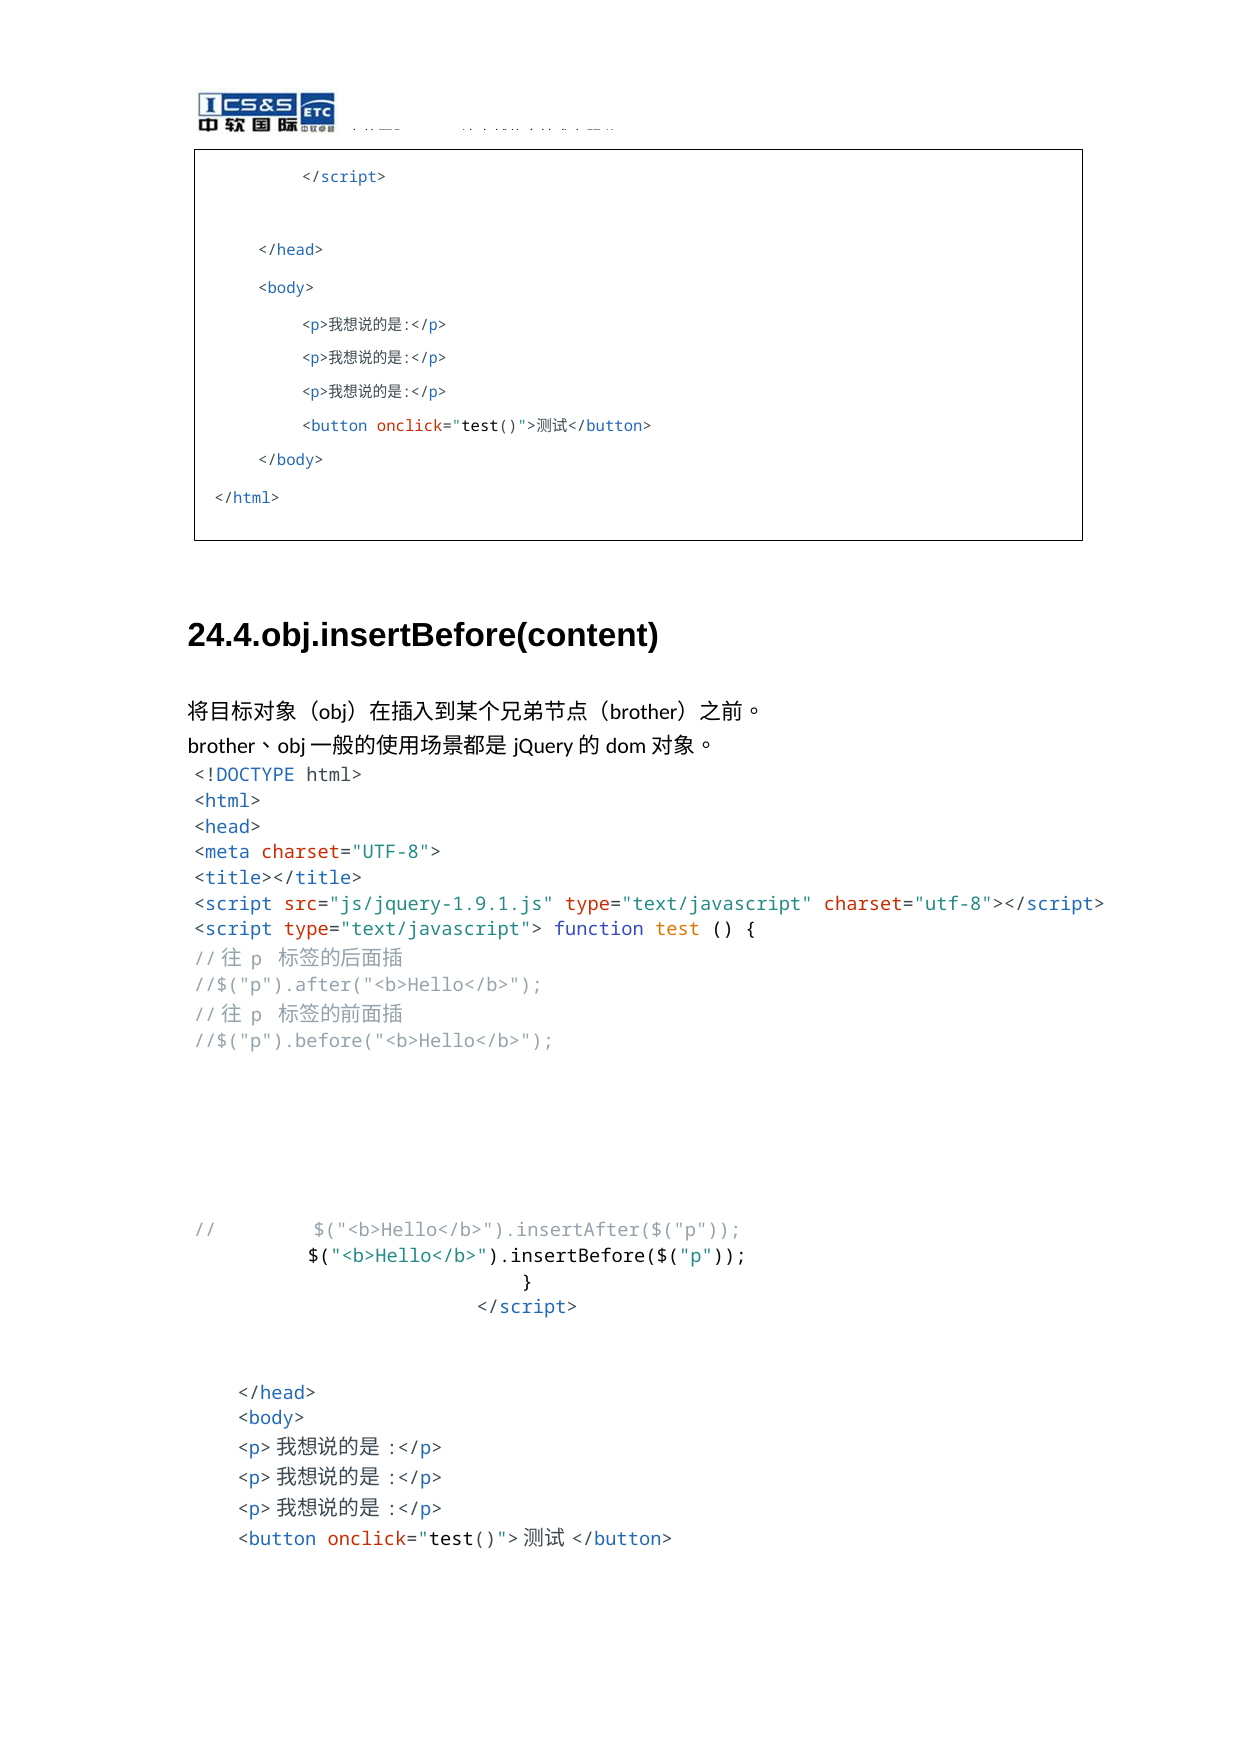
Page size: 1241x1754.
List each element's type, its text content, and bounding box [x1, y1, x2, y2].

picture [187, 88, 338, 134]
subtitle 24.4.obj.insertBefore(content) [187, 615, 1076, 653]
text brother、obj 一般的使用场景都是 jQuery 的 dom 对象。 [187, 730, 1076, 760]
text 将目标对象（obj）在插入到某个兄弟节点（brother）之前。 [187, 696, 1076, 726]
